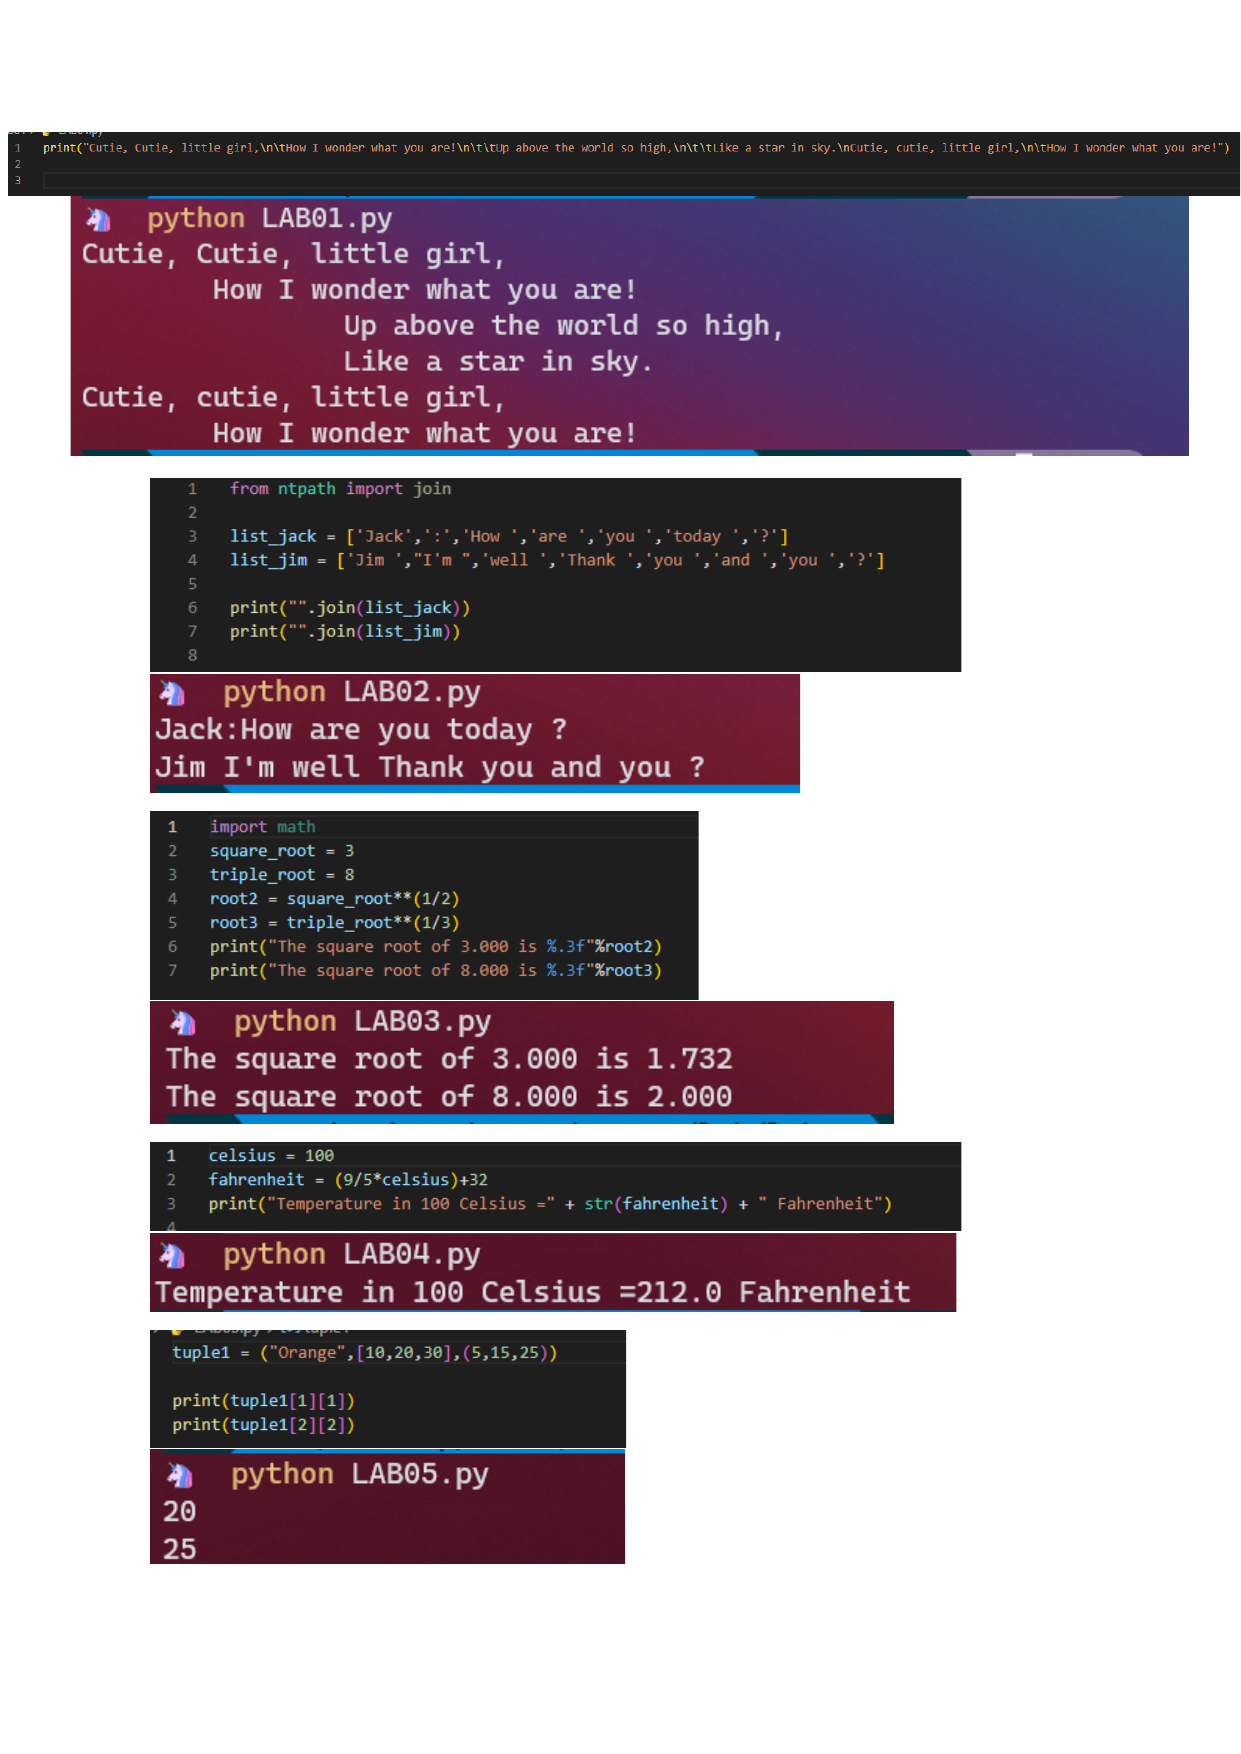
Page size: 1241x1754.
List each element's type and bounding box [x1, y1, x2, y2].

picture [150, 674, 800, 793]
picture [150, 1330, 627, 1448]
picture [150, 1233, 957, 1312]
picture [150, 1142, 962, 1231]
picture [150, 811, 699, 1000]
picture [150, 1449, 625, 1564]
picture [150, 1001, 894, 1124]
picture [8, 132, 1241, 456]
picture [150, 478, 962, 672]
